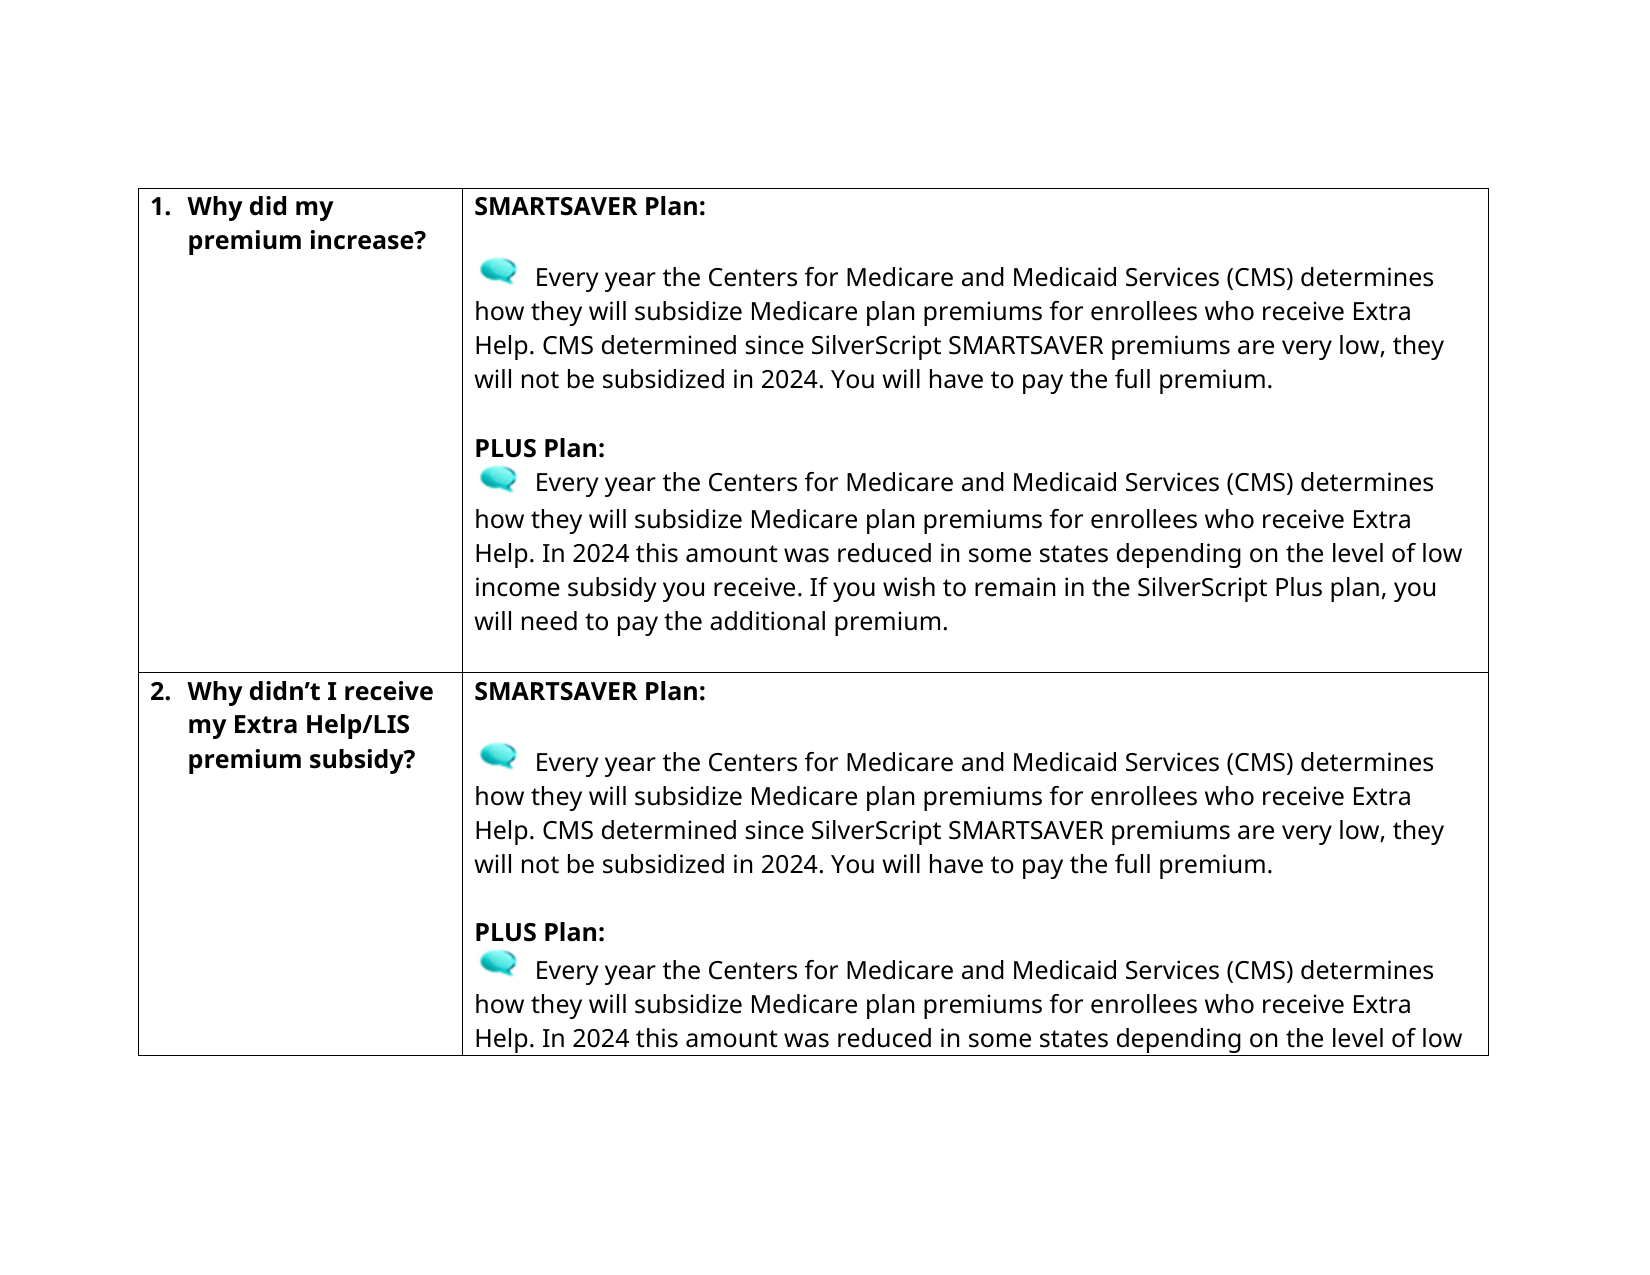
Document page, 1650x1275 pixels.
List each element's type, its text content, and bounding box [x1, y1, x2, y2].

picture [474, 741, 522, 772]
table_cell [139, 673, 462, 1054]
picture [474, 256, 522, 287]
table_cell Why did my premium increase? [139, 189, 462, 672]
picture [474, 948, 522, 979]
picture [474, 464, 522, 495]
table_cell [463, 673, 1488, 1054]
